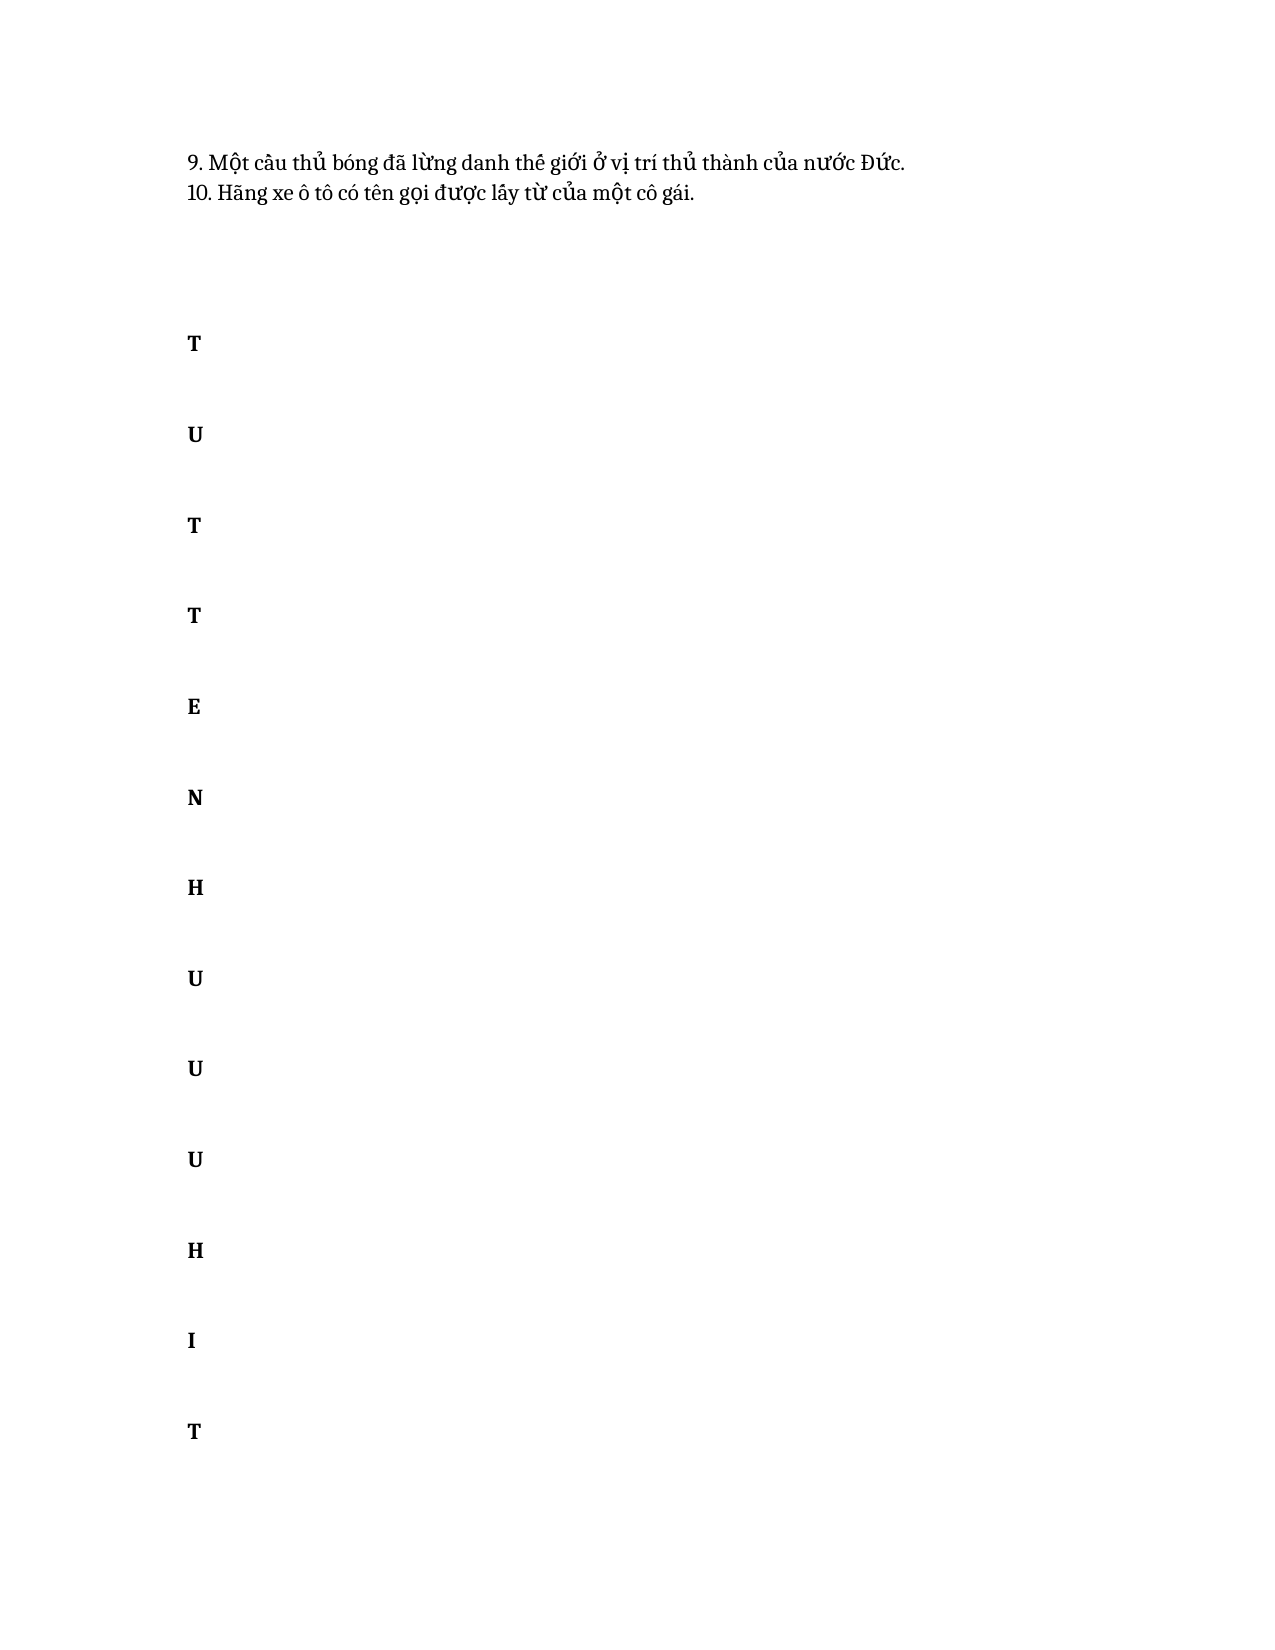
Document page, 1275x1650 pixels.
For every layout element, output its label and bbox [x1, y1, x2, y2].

text [187, 150, 1087, 1475]
